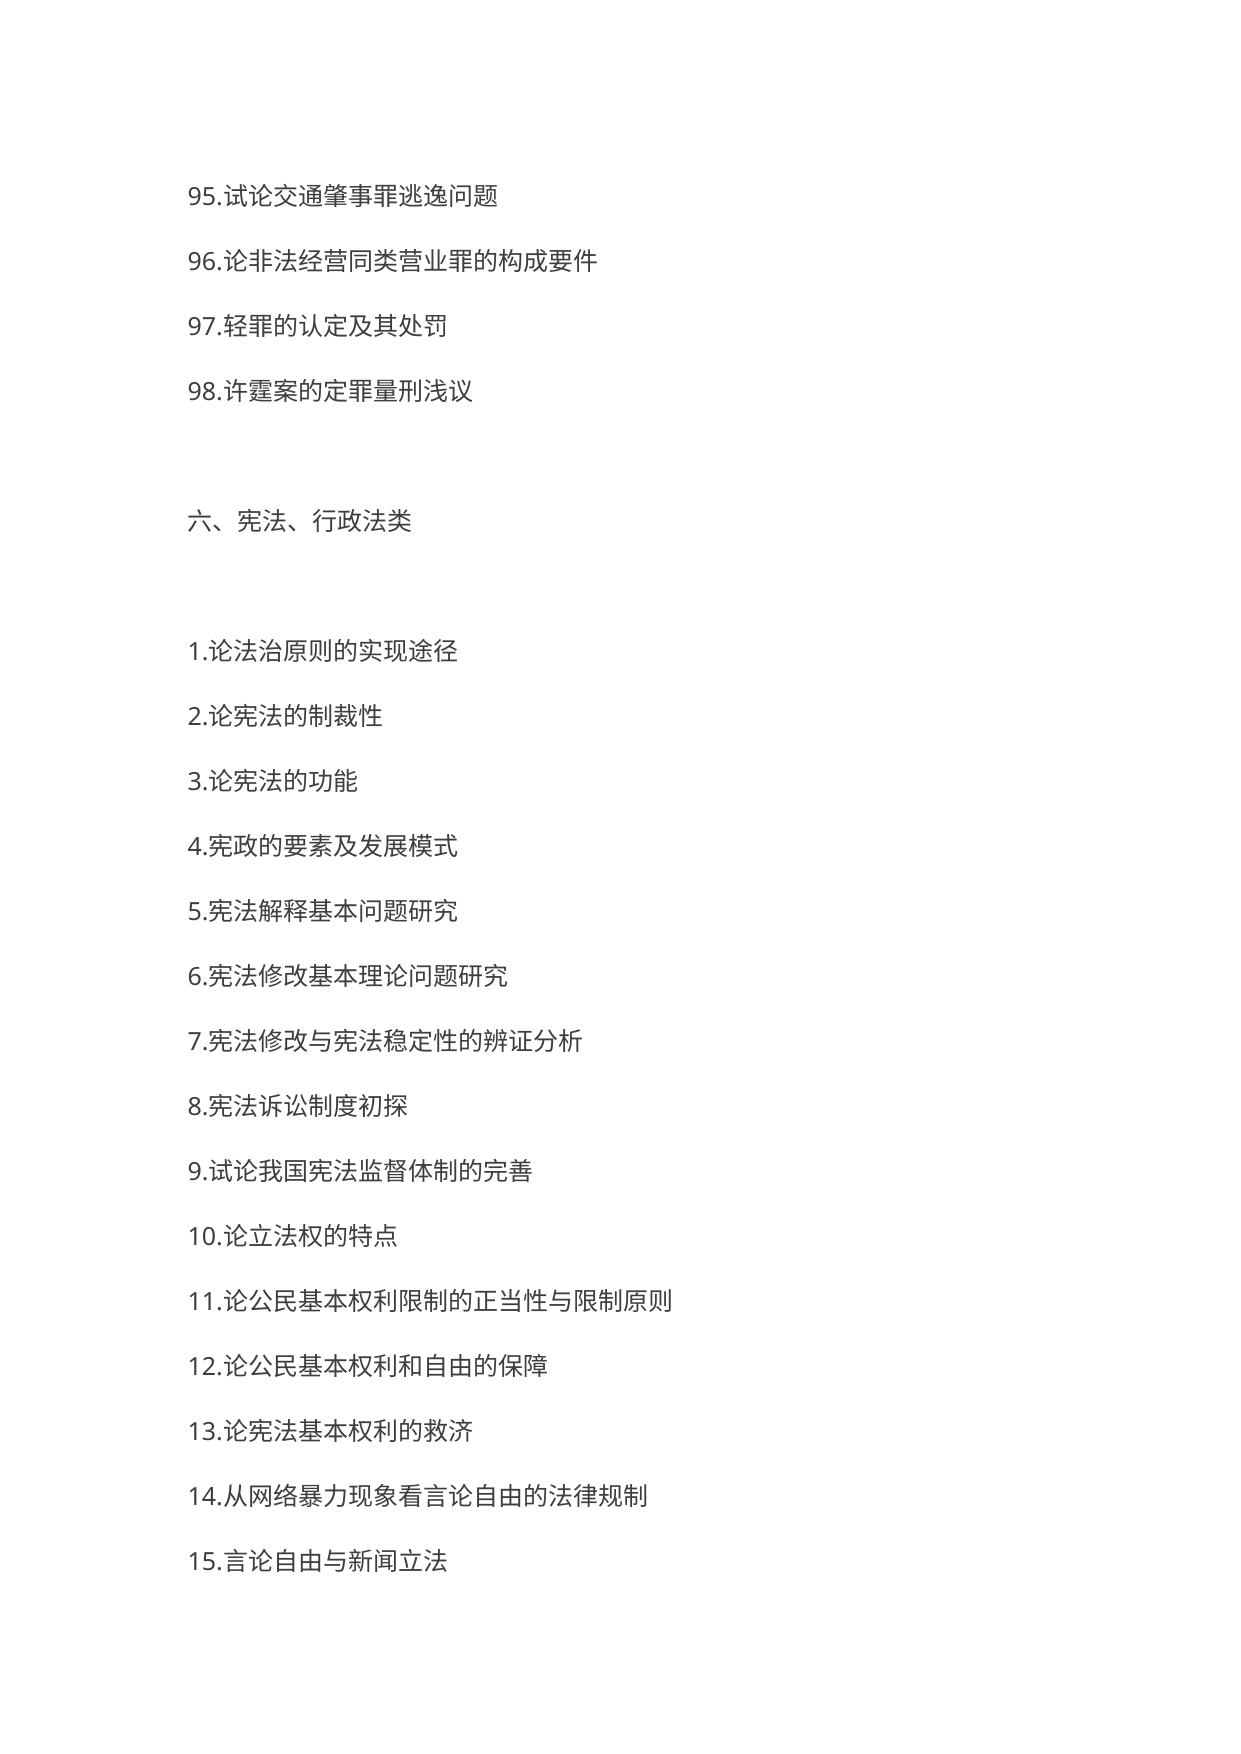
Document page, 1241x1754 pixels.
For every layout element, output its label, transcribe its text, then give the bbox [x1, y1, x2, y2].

text 1.论法治原则的实现途径 [187, 617, 1053, 682]
text 12.论公民基本权利和自由的保障 [187, 1332, 1053, 1397]
text 5.宪法解释基本问题研究 [187, 877, 1053, 942]
text 3.论宪法的功能 [187, 747, 1053, 812]
text 14.从网络暴力现象看言论自由的法律规制 [187, 1462, 1053, 1527]
text 13.论宪法基本权利的救济 [187, 1397, 1053, 1462]
text 10.论立法权的特点 [187, 1202, 1053, 1267]
text 97.轻罪的认定及其处罚 [187, 292, 1053, 357]
text 11.论公民基本权利限制的正当性与限制原则 [187, 1267, 1053, 1332]
text 96.论非法经营同类营业罪的构成要件 [187, 227, 1053, 292]
text 15.言论自由与新闻立法 [187, 1527, 1053, 1592]
text 2.论宪法的制裁性 [187, 682, 1053, 747]
text 9.试论我国宪法监督体制的完善 [187, 1137, 1053, 1202]
text 4.宪政的要素及发展模式 [187, 812, 1053, 877]
text 6.宪法修改基本理论问题研究 [187, 942, 1053, 1007]
text 六、宪法、行政法类 [187, 487, 1053, 552]
text 95.试论交通肇事罪逃逸问题 [187, 162, 1053, 227]
text 8.宪法诉讼制度初探 [187, 1072, 1053, 1137]
text 98.许霆案的定罪量刑浅议 [187, 357, 1053, 422]
text 7.宪法修改与宪法稳定性的辨证分析 [187, 1007, 1053, 1072]
